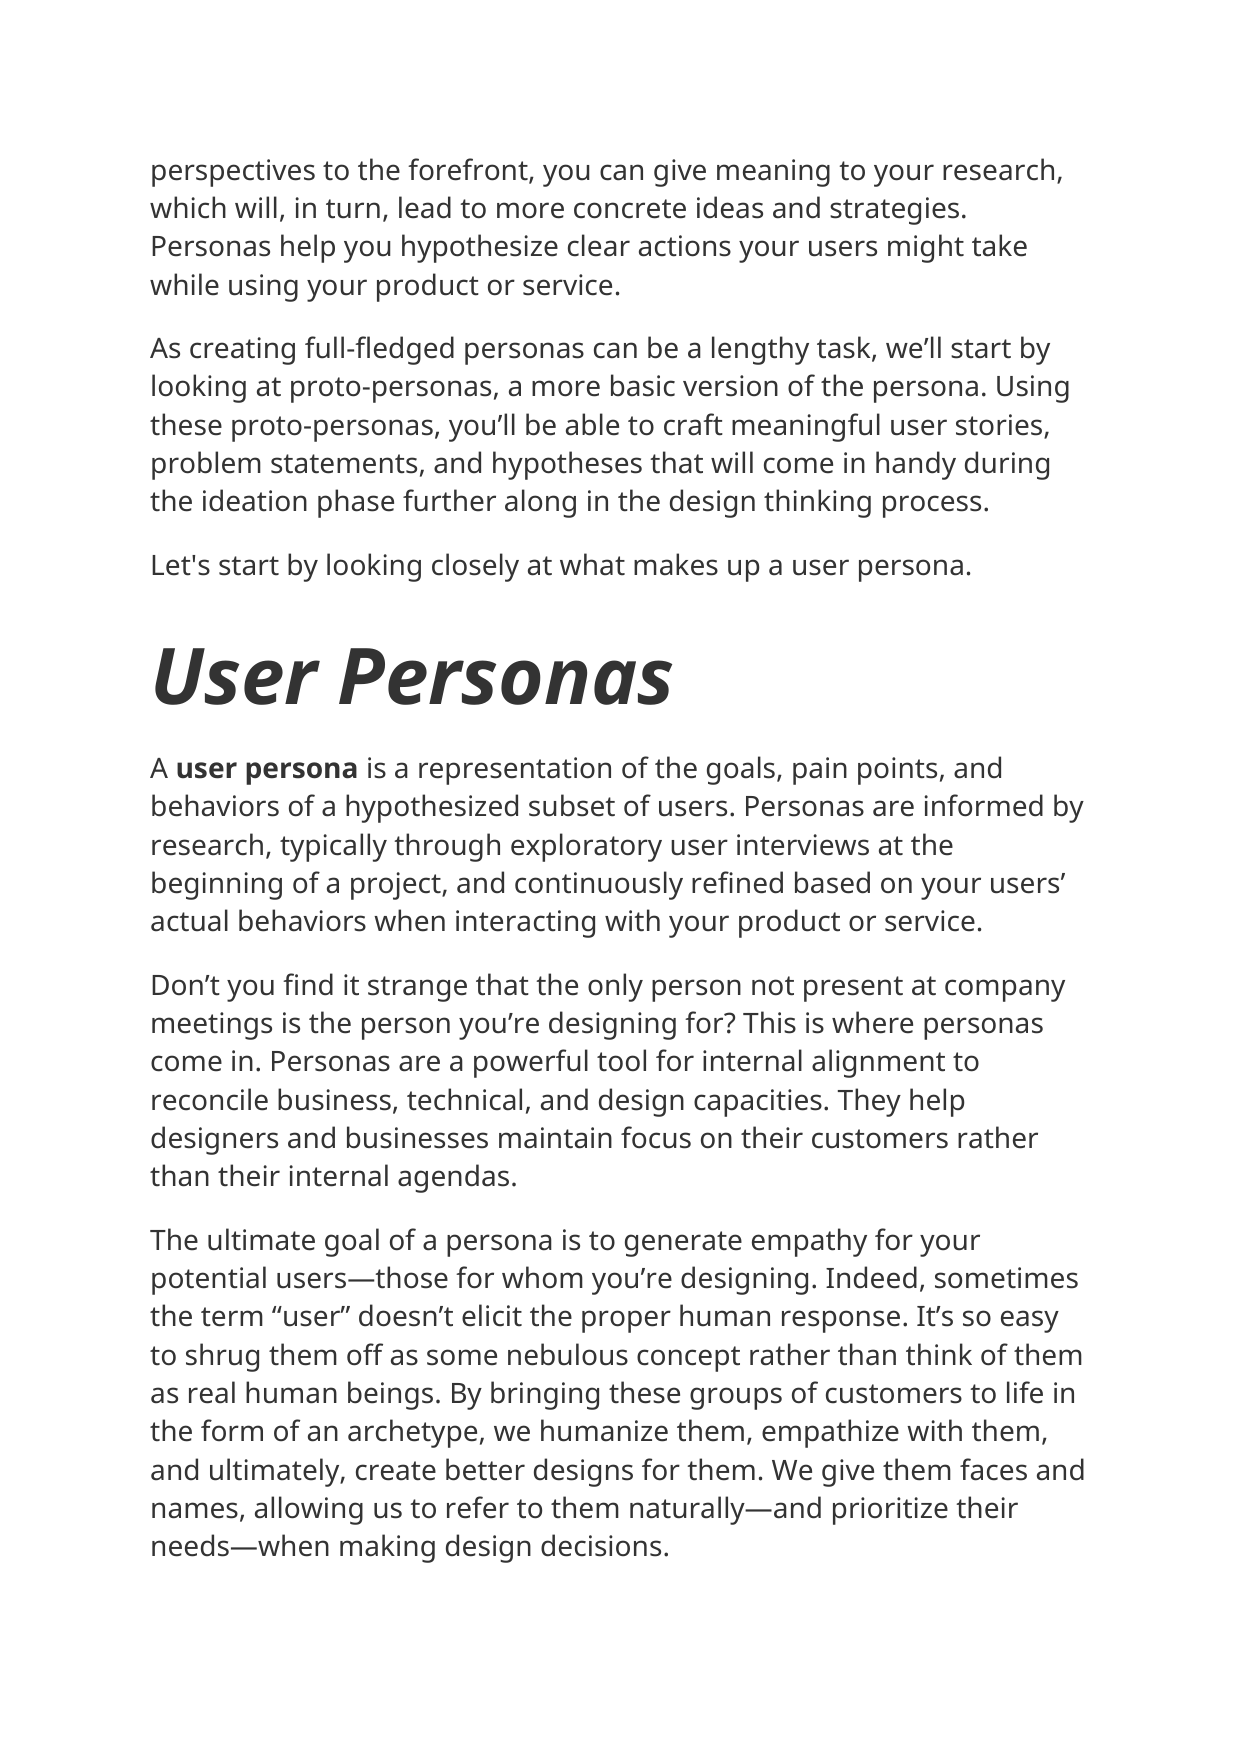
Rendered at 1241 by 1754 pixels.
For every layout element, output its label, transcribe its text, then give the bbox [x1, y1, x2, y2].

subtitle User Personas [150, 621, 1090, 727]
text The ultimate goal of a persona is to generate empathy for your potential users—those for whom you’re designing. Indeed, sometimes the term “user” doesn’t elicit the proper human response. It’s so easy to shrug them off as some nebulous concept rather than think of them as real human beings. By bringing these groups of customers to life in the form of an archetype, we humanize them, empathize with them, and ultimately, create better designs for them. We give them faces and names, allowing us to refer to them naturally—and prioritize their needs—when making design decisions. [150, 1220, 1090, 1565]
text A user persona is a representation of the goals, pain points, and behaviors of a hypothesized subset of users. Personas are informed by research, typically through exploratory user interviews at the beginning of a project, and continuously refined based on your users’ actual behaviors when interacting with your product or service. [150, 748, 1090, 940]
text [150, 150, 1090, 303]
text Don’t you find it strange that the only person not present at company meetings is the person you’re designing for? This is where personas come in. Personas are a powerful tool for internal alignment to reconcile business, technical, and design capacities. They help designers and businesses maintain focus on their customers rather than their internal agendas. [150, 965, 1090, 1195]
text As creating full-fledged personas can be a lengthy task, we’ll start by looking at proto-personas, a more basic version of the persona. Using these proto-personas, you’ll be able to craft meaningful user stories, problem statements, and hypotheses that will come in handy during the ideation phase further along in the design thinking process. [150, 328, 1090, 520]
text Let's start by looking closely at what makes up a user persona. [150, 545, 1090, 583]
